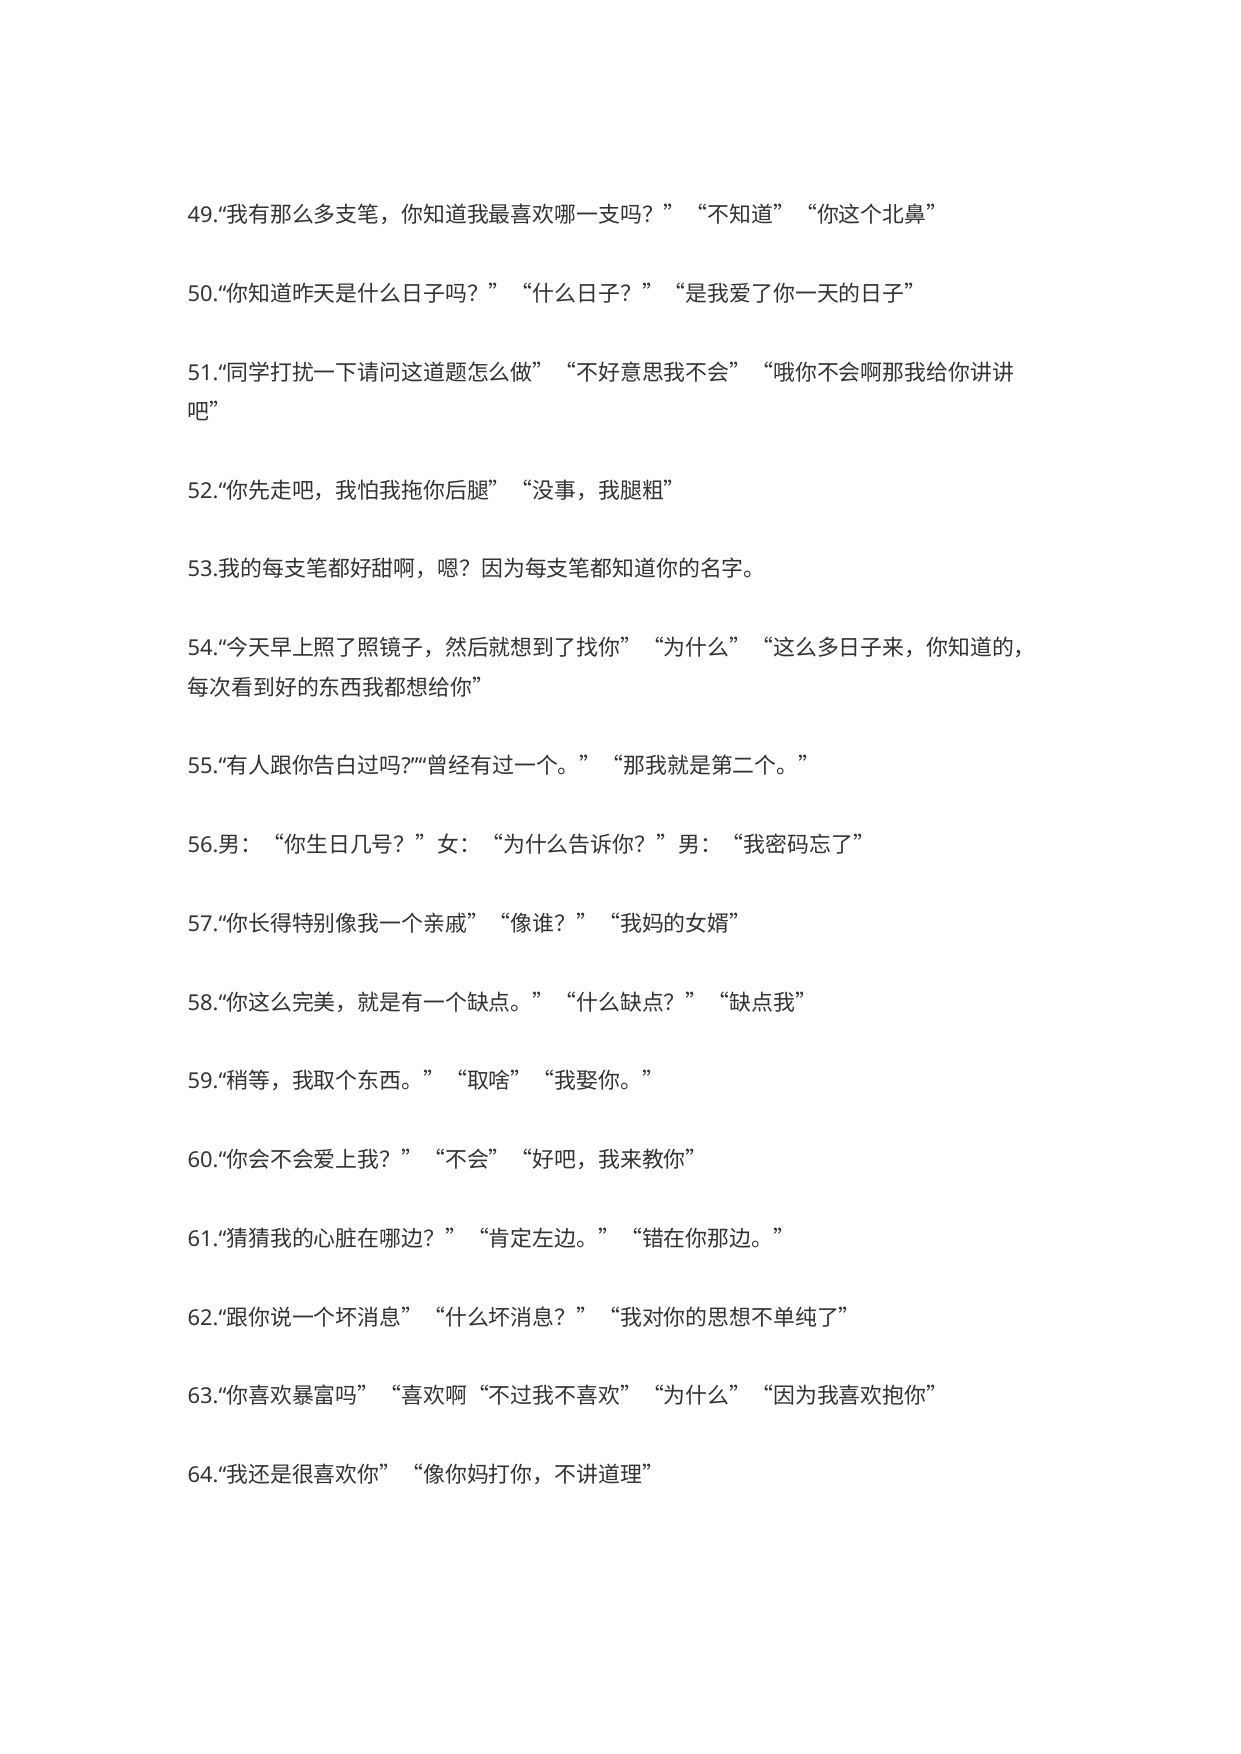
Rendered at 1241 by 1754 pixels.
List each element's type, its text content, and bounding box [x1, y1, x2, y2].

text 61.“猜猜我的心脏在哪边？”“肯定左边。”“错在你那边。” [187, 1213, 1053, 1252]
text 53.我的每支笔都好甜啊，嗯？因为每支笔都知道你的名字。 [187, 544, 1053, 583]
text 49.“我有那么多支笔，你知道我最喜欢哪一支吗？”“不知道”“你这个北鼻” [187, 189, 1053, 229]
text 64.“我还是很喜欢你”“像你妈打你，不讲道理” [187, 1449, 1053, 1489]
text 57.“你长得特别像我一个亲戚”“像谁？”“我妈的女婿” [187, 898, 1053, 937]
text 62.“跟你说一个坏消息”“什么坏消息？”“我对你的思想不单纯了” [187, 1292, 1053, 1331]
text 63.“你喜欢暴富吗”“喜欢啊“不过我不喜欢”“为什么”“因为我喜欢抱你” [187, 1371, 1053, 1410]
text 54.“今天早上照了照镜子，然后就想到了找你”“为什么”“这么多日子来，你知道的，每次看到好的东西我都想给你” [187, 622, 1053, 701]
text 52.“你先走吧，我怕我拖你后腿”“没事，我腿粗” [187, 465, 1053, 504]
text 60.“你会不会爱上我？”“不会”“好吧，我来教你” [187, 1134, 1053, 1174]
text 50.“你知道昨天是什么日子吗？”“什么日子？”“是我爱了你一天的日子” [187, 268, 1053, 307]
text 51.“同学打扰一下请问这道题怎么做”“不好意思我不会”“哦你不会啊那我给你讲讲吧” [187, 347, 1053, 426]
text 56.男：“你生日几号？”女：“为什么告诉你？”男：“我密码忘了” [187, 819, 1053, 859]
text 58.“你这么完美，就是有一个缺点。”“什么缺点？”“缺点我” [187, 977, 1053, 1016]
text 55.“有人跟你告白过吗?”“曾经有过一个。”“那我就是第二个。” [187, 741, 1053, 780]
text 59.“稍等，我取个东西。”“取啥”“我娶你。” [187, 1056, 1053, 1095]
